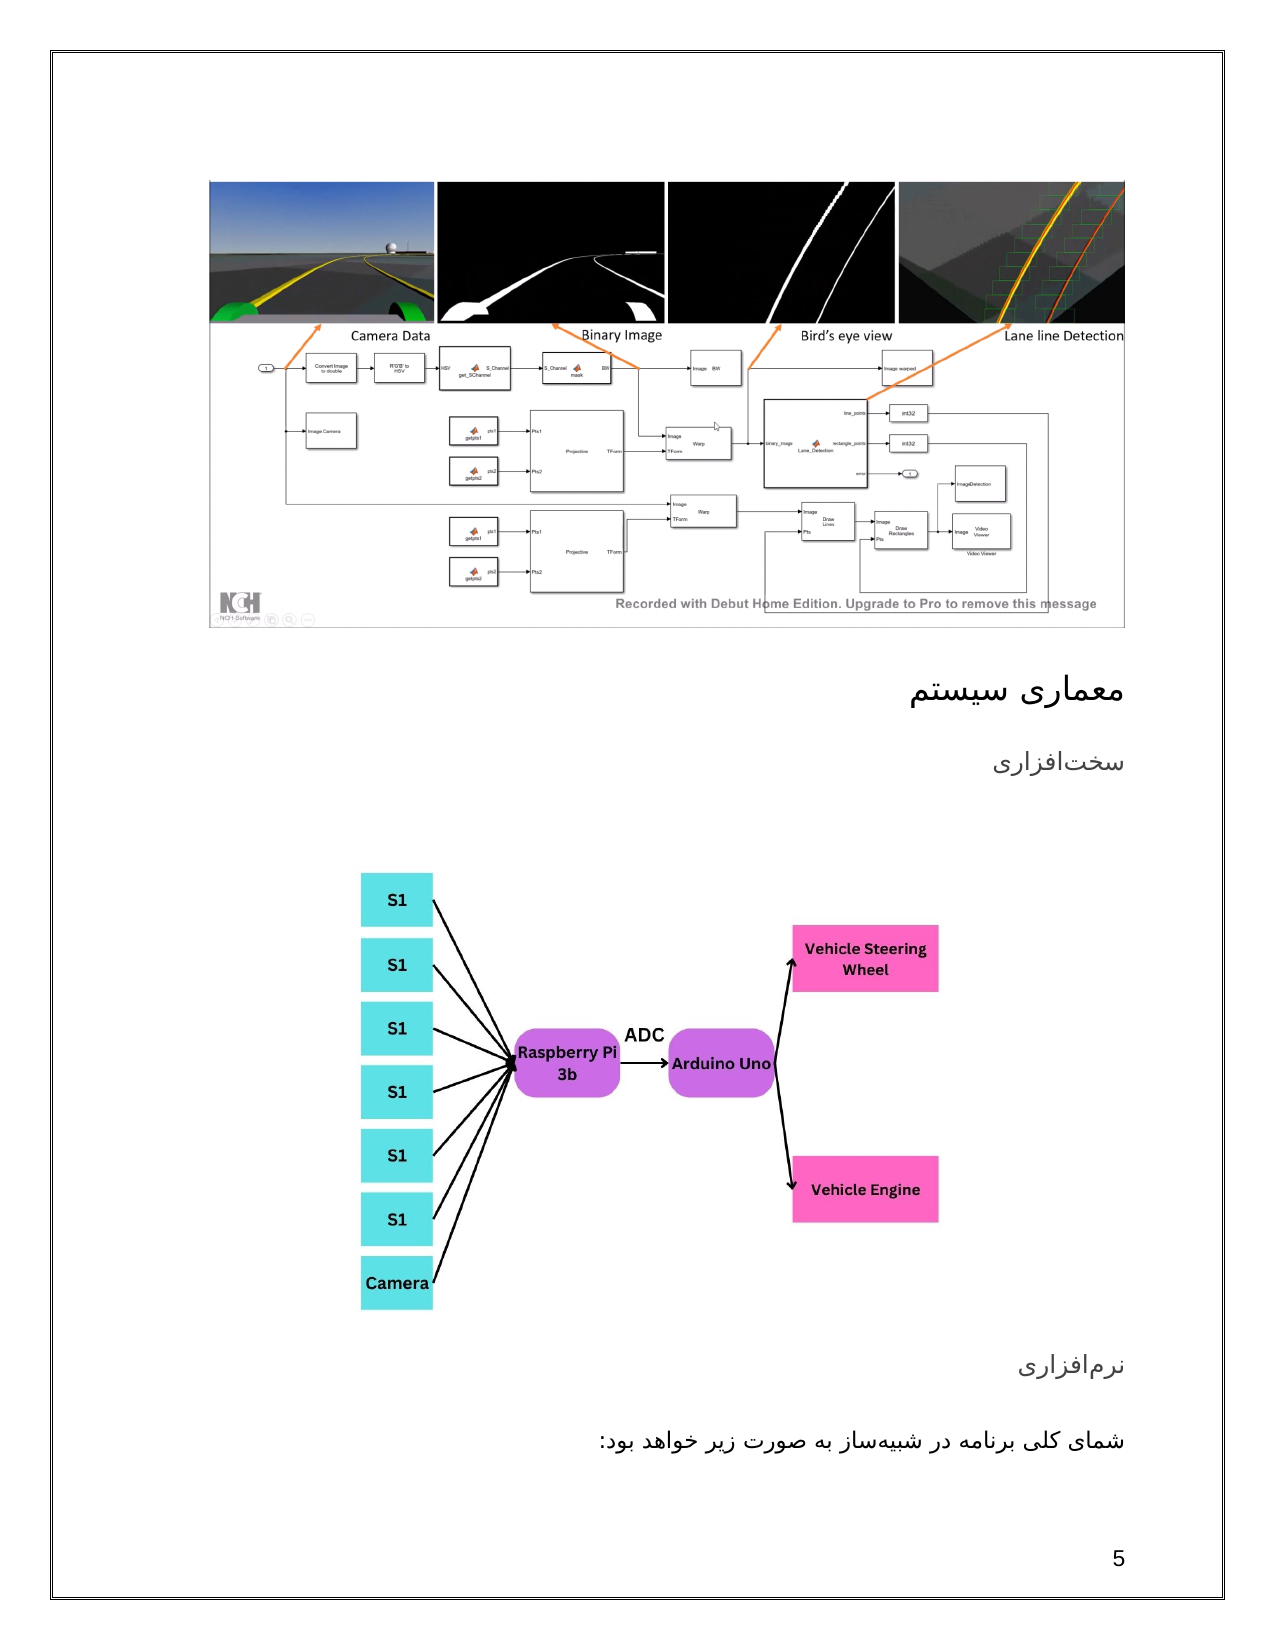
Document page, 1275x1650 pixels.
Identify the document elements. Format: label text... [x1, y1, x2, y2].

text شمای کلی برنامه در شبیه‌ساز به صورت زیر خواهد بود: [150, 1428, 1125, 1454]
subtitle سخت‌افزاری [150, 747, 1125, 776]
subtitle معماری سیستم [150, 669, 1125, 708]
subtitle نرم‌افزاری [150, 1350, 1125, 1379]
picture [312, 825, 963, 1313]
picture [209, 180, 1125, 628]
